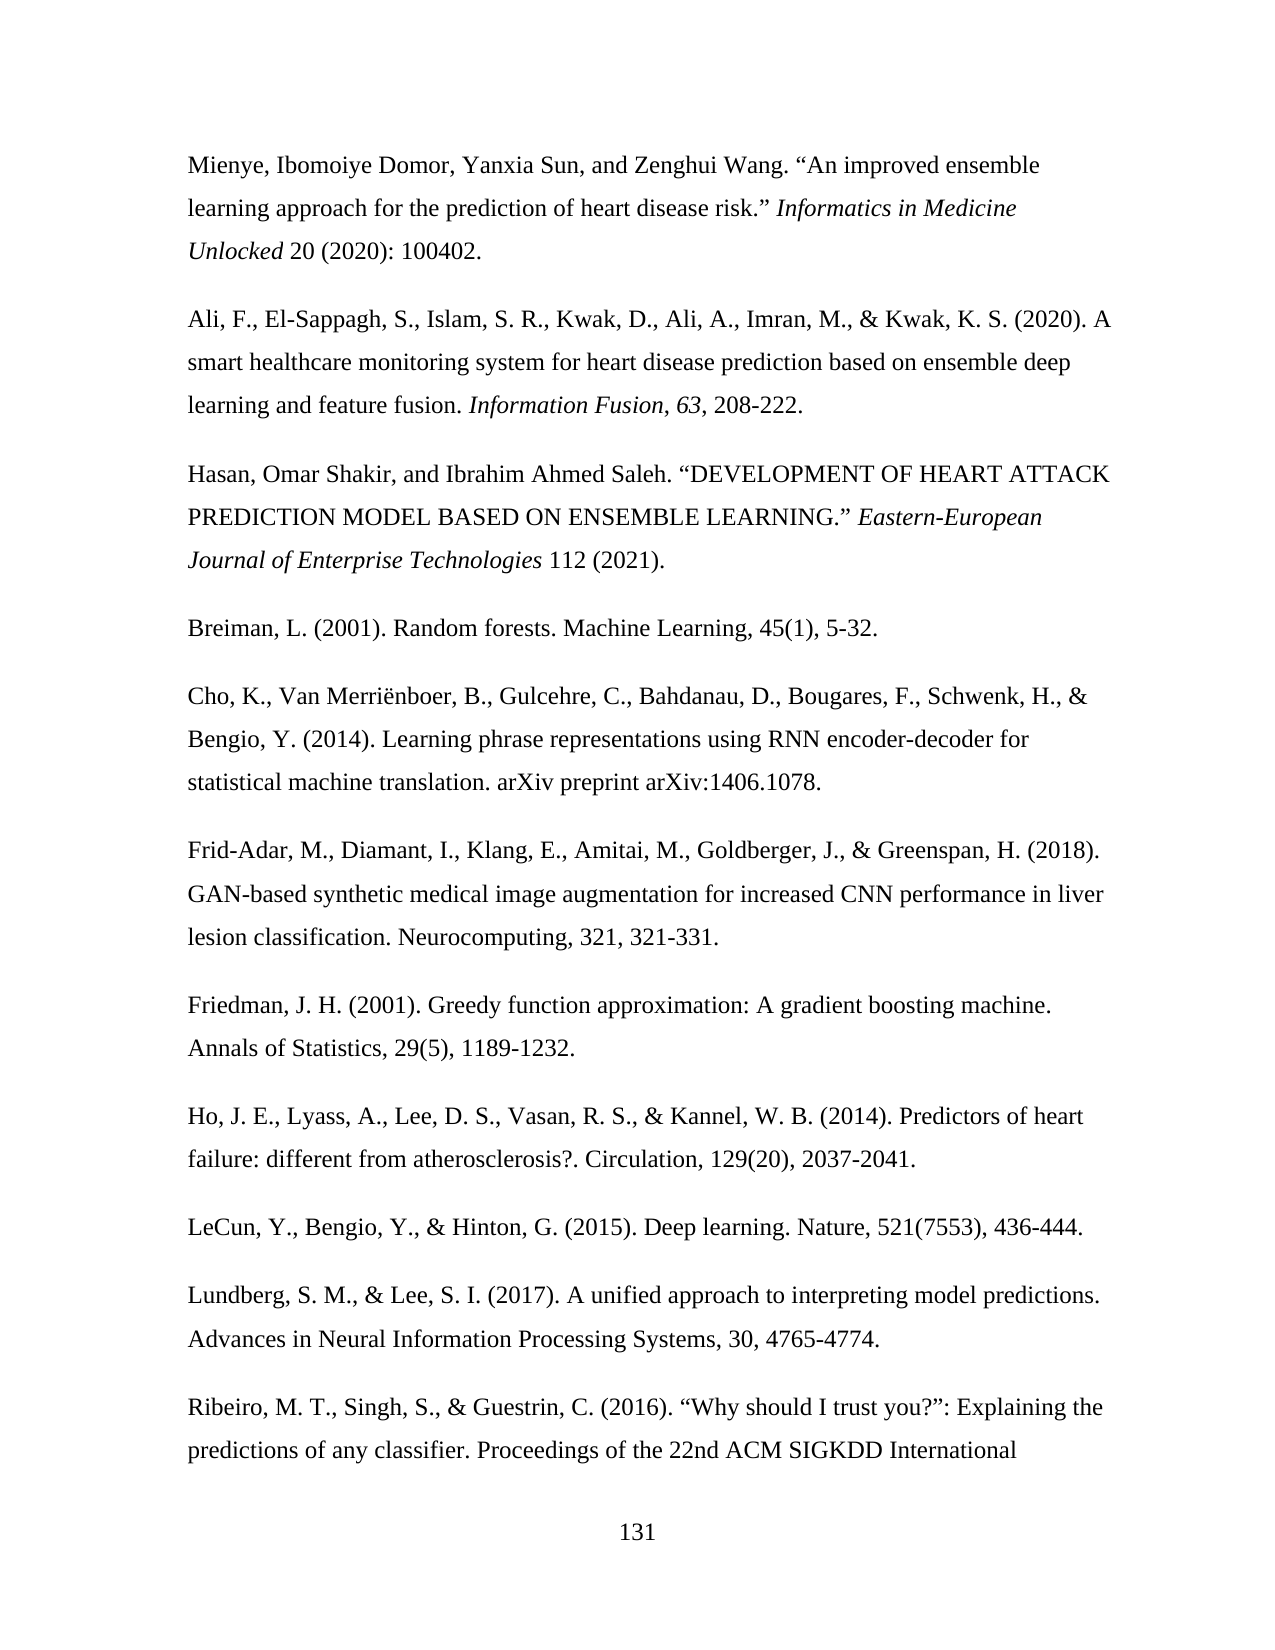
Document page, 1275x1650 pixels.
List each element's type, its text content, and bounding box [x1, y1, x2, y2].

text Friedman, J. H. (2001). Greedy function approximation: A gradient boosting machine. Annals of Statistics, 29(5), 1189-1232. [187, 990, 1125, 1062]
text Ali, F., El-Sappagh, S., Islam, S. R., Kwak, D., Ali, A., Imran, M., & Kwak, K. S. (2020). A smart healthcare monitoring system for heart disease prediction based on ensemble deep learning and feature fusion. Information Fusion, 63, 208-222. [187, 304, 1125, 419]
text Hasan, Omar Shakir, and Ibrahim Ahmed Saleh. “DEVELOPMENT OF HEART ATTACK PREDICTION MODEL BASED ON ENSEMBLE LEARNING.” Eastern-European Journal of Enterprise Technologies 112 (2021). [187, 459, 1125, 574]
text Breiman, L. (2001). Random forests. Machine Learning, 45(1), 5-32. [187, 613, 1125, 642]
text Frid-Adar, M., Diamant, I., Klang, E., Amitai, M., Goldberger, J., & Greenspan, H. (2018). GAN-based synthetic medical image augmentation for increased CNN performance in liver lesion classification. Neurocomputing, 321, 321-331. [187, 836, 1125, 951]
text Cho, K., Van Merriënboer, B., Gulcehre, C., Bahdanau, D., Bougares, F., Schwenk, H., & Bengio, Y. (2014). Learning phrase representations using RNN encoder-decoder for statistical machine translation. arXiv preprint arXiv:1406.1078. [187, 681, 1125, 796]
text Mienye, Ibomoiye Domor, Yanxia Sun, and Zenghui Wang. “An improved ensemble learning approach for the prediction of heart disease risk.” Informatics in Medicine Unlocked 20 (2020): 100402. [187, 150, 1125, 265]
text Ho, J. E., Lyass, A., Lee, D. S., Vasan, R. S., & Kannel, W. B. (2014). Predictors of heart failure: different from atherosclerosis?. Circulation, 129(20), 2037-2041. [187, 1101, 1125, 1173]
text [187, 1392, 1125, 1464]
text Lundberg, S. M., & Lee, S. I. (2017). A unified approach to interpreting model predictions. Advances in Neural Information Processing Systems, 30, 4765-4774. [187, 1281, 1125, 1352]
text LeCun, Y., Bengio, Y., & Hinton, G. (2015). Deep learning. Nature, 521(7553), 436-444. [187, 1212, 1125, 1241]
